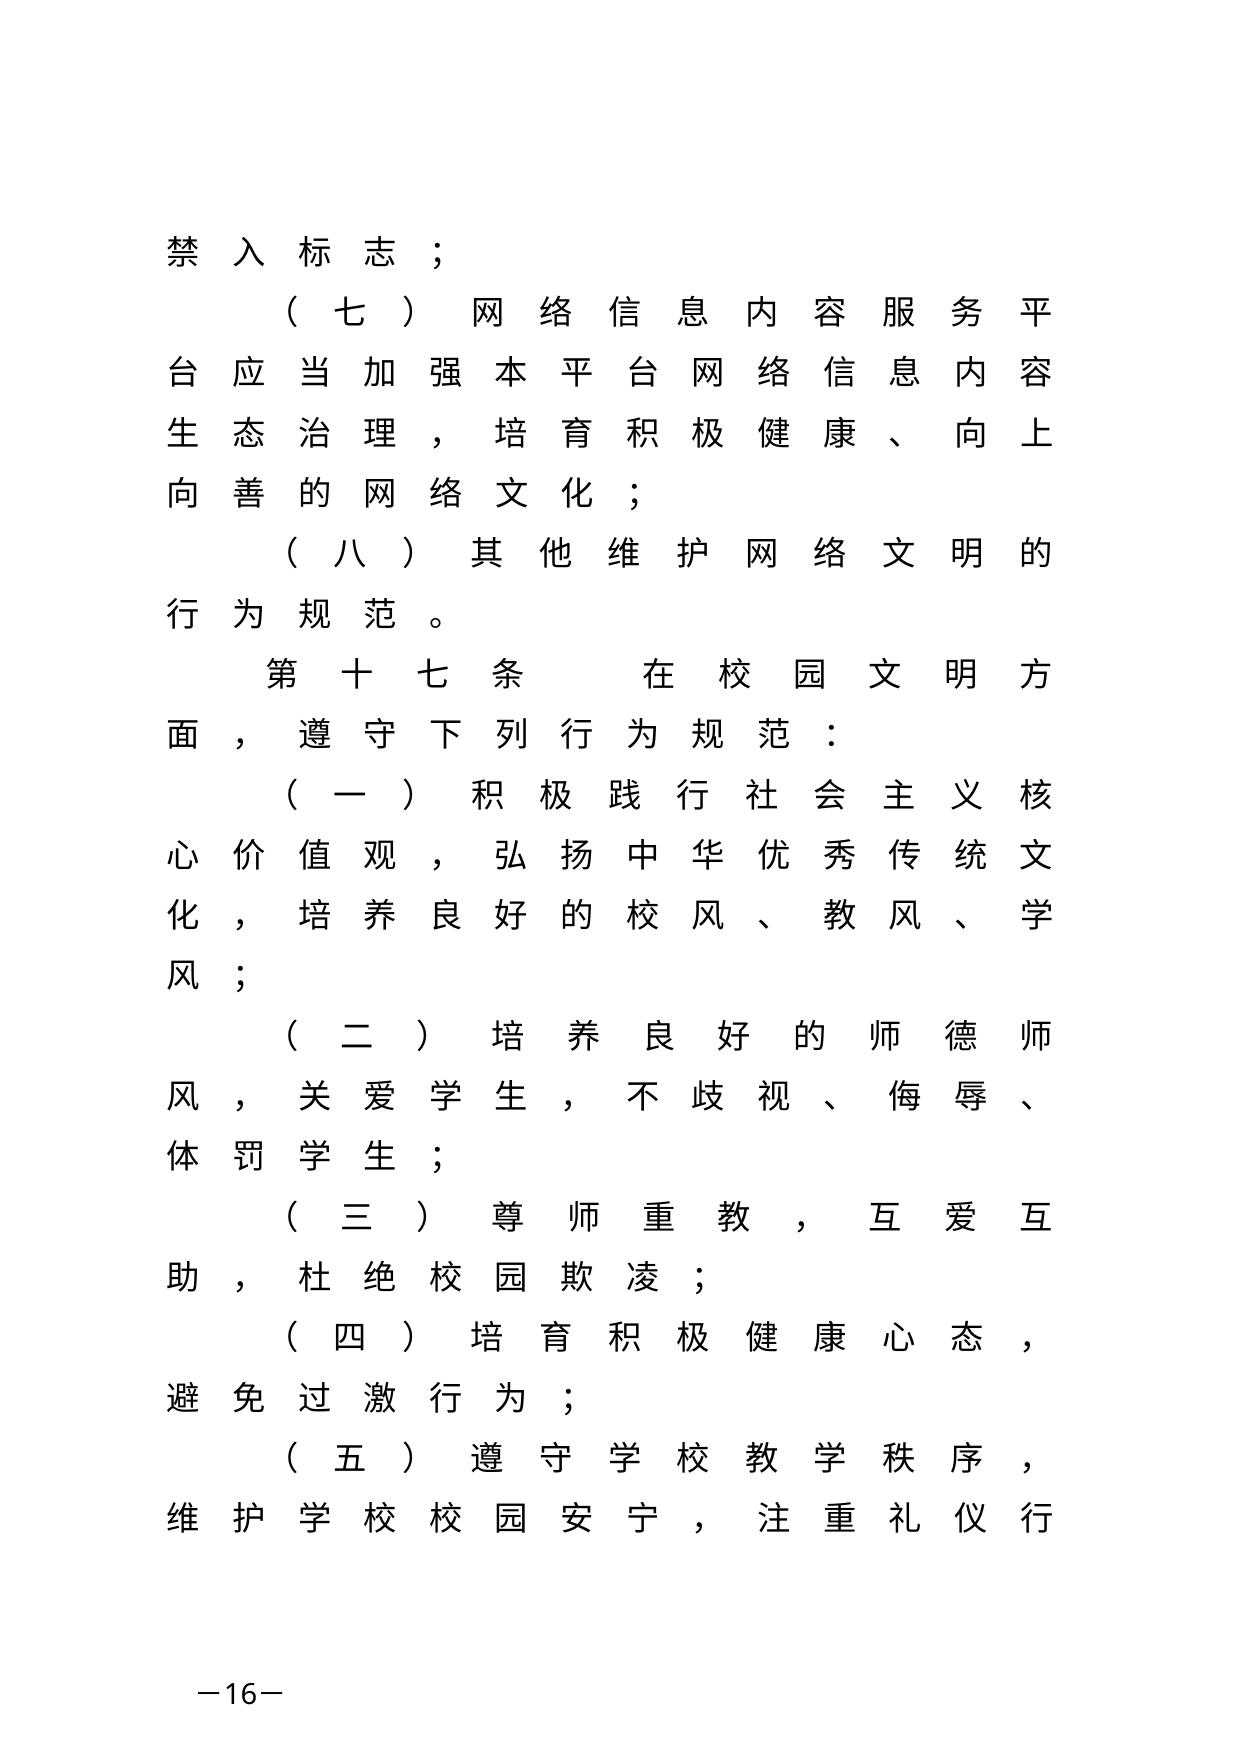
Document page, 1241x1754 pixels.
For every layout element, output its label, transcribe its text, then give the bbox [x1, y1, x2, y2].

text （七）网络信息内容服务平台应当加强本平台网络信息内容生态治理，培育积极健康、向上向善的网络文化； [167, 280, 1085, 521]
text （一）积极践行社会主义核心价值观，弘扬中华优秀传统文化，培养良好的校风、教风、学风； [167, 762, 1085, 1003]
text 第十七条 在校园文明方面，遵守下列行为规范： [167, 642, 1085, 762]
text （四）培育积极健康心态，避免过激行为； [167, 1305, 1085, 1426]
text （八）其他维护网络文明的行为规范。 [167, 521, 1085, 642]
text （三）尊师重教，互爱互助，杜绝校园欺凌； [167, 1184, 1085, 1305]
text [167, 219, 1085, 280]
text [167, 1426, 1085, 1546]
text （二）培养良好的师德师风，关爱学生，不歧视、侮辱、体罚学生； [167, 1003, 1085, 1184]
